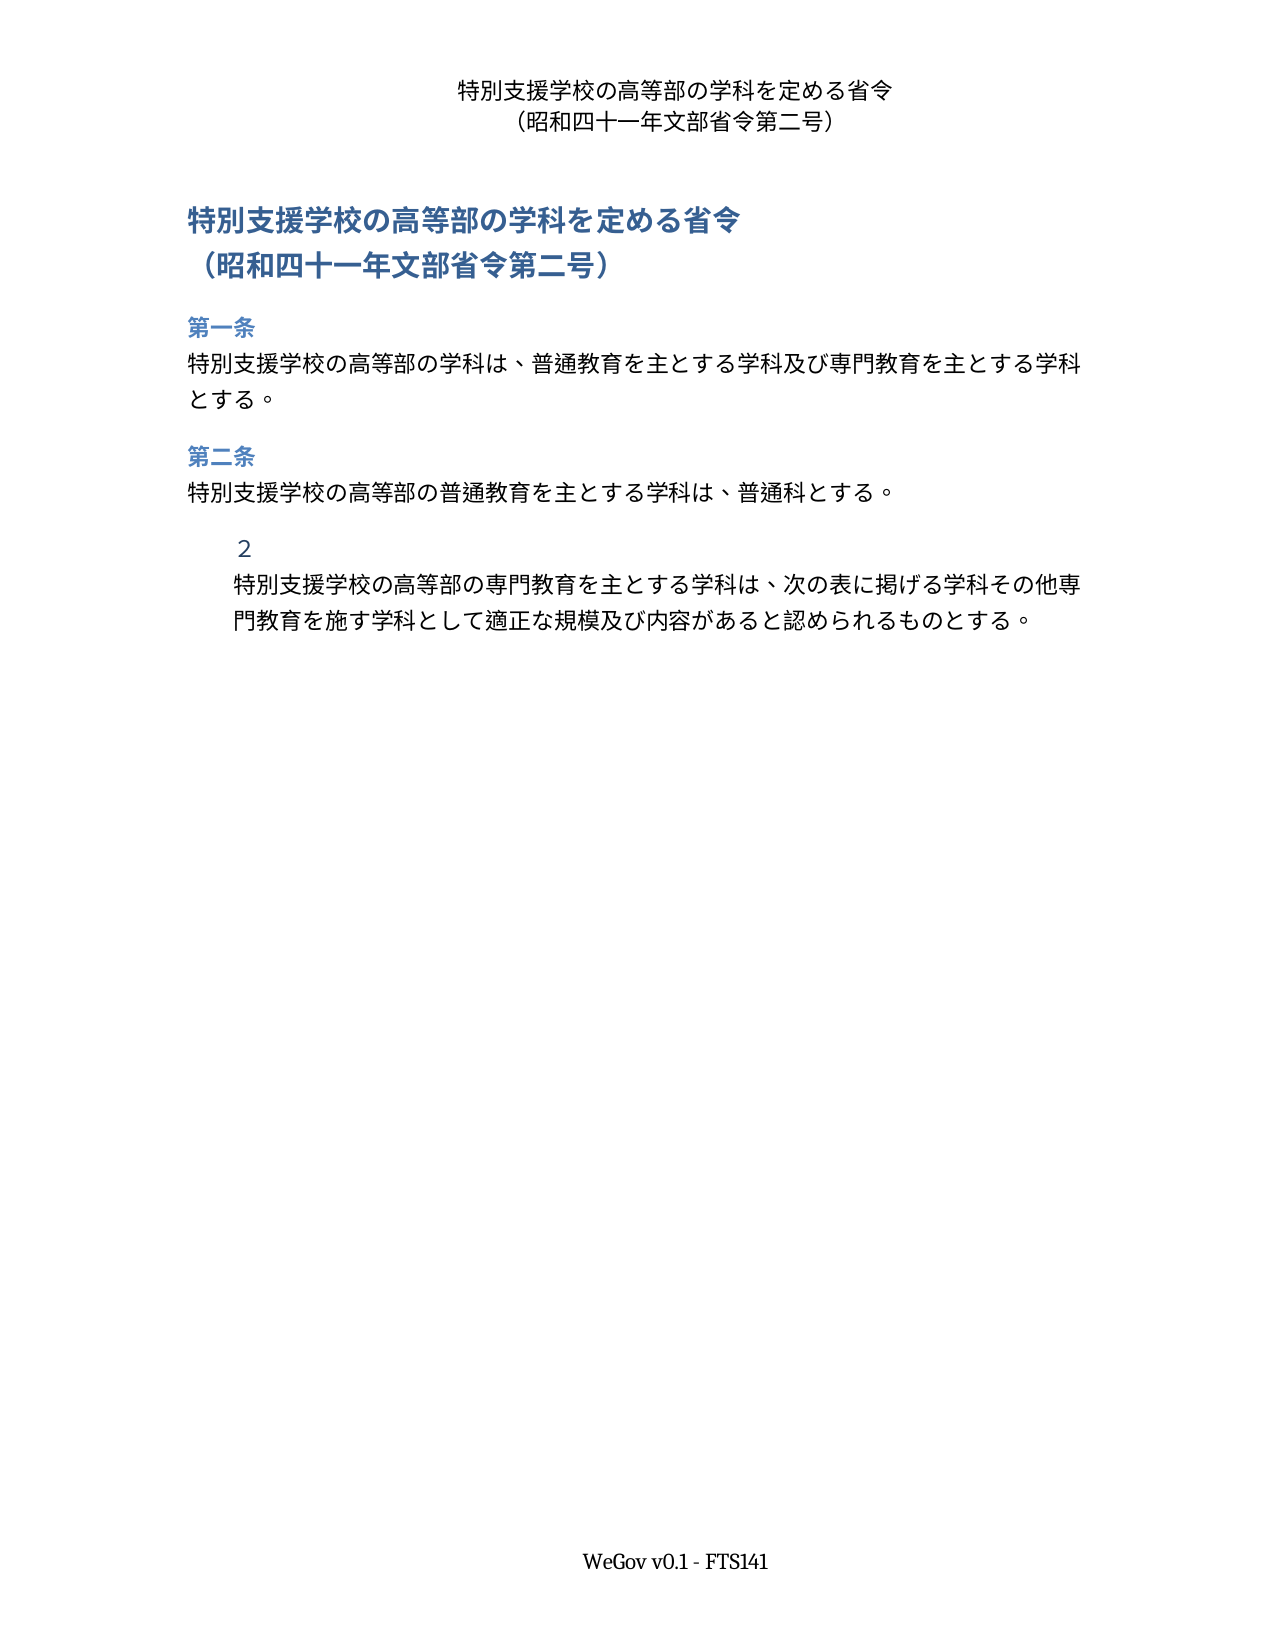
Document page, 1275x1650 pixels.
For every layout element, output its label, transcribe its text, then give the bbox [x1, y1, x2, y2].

text 特別支援学校の高等部の専門教育を主とする学科は、次の表に掲げる学科その他専門教育を施す学科として適正な規模及び内容があると認められるものとする。 [233, 569, 1087, 637]
subtitle ２ [233, 533, 1087, 565]
subtitle 特別支援学校の高等部の学科を定める省令 （昭和四十一年文部省令第二号） [187, 200, 1087, 285]
subtitle 第二条 [187, 441, 1087, 472]
text 特別支援学校の高等部の学科は、普通教育を主とする学科及び専門教育を主とする学科とする。 [187, 348, 1087, 415]
subtitle 第一条 [187, 312, 1087, 343]
text 特別支援学校の高等部の普通教育を主とする学科は、普通科とする。 [187, 477, 1087, 508]
